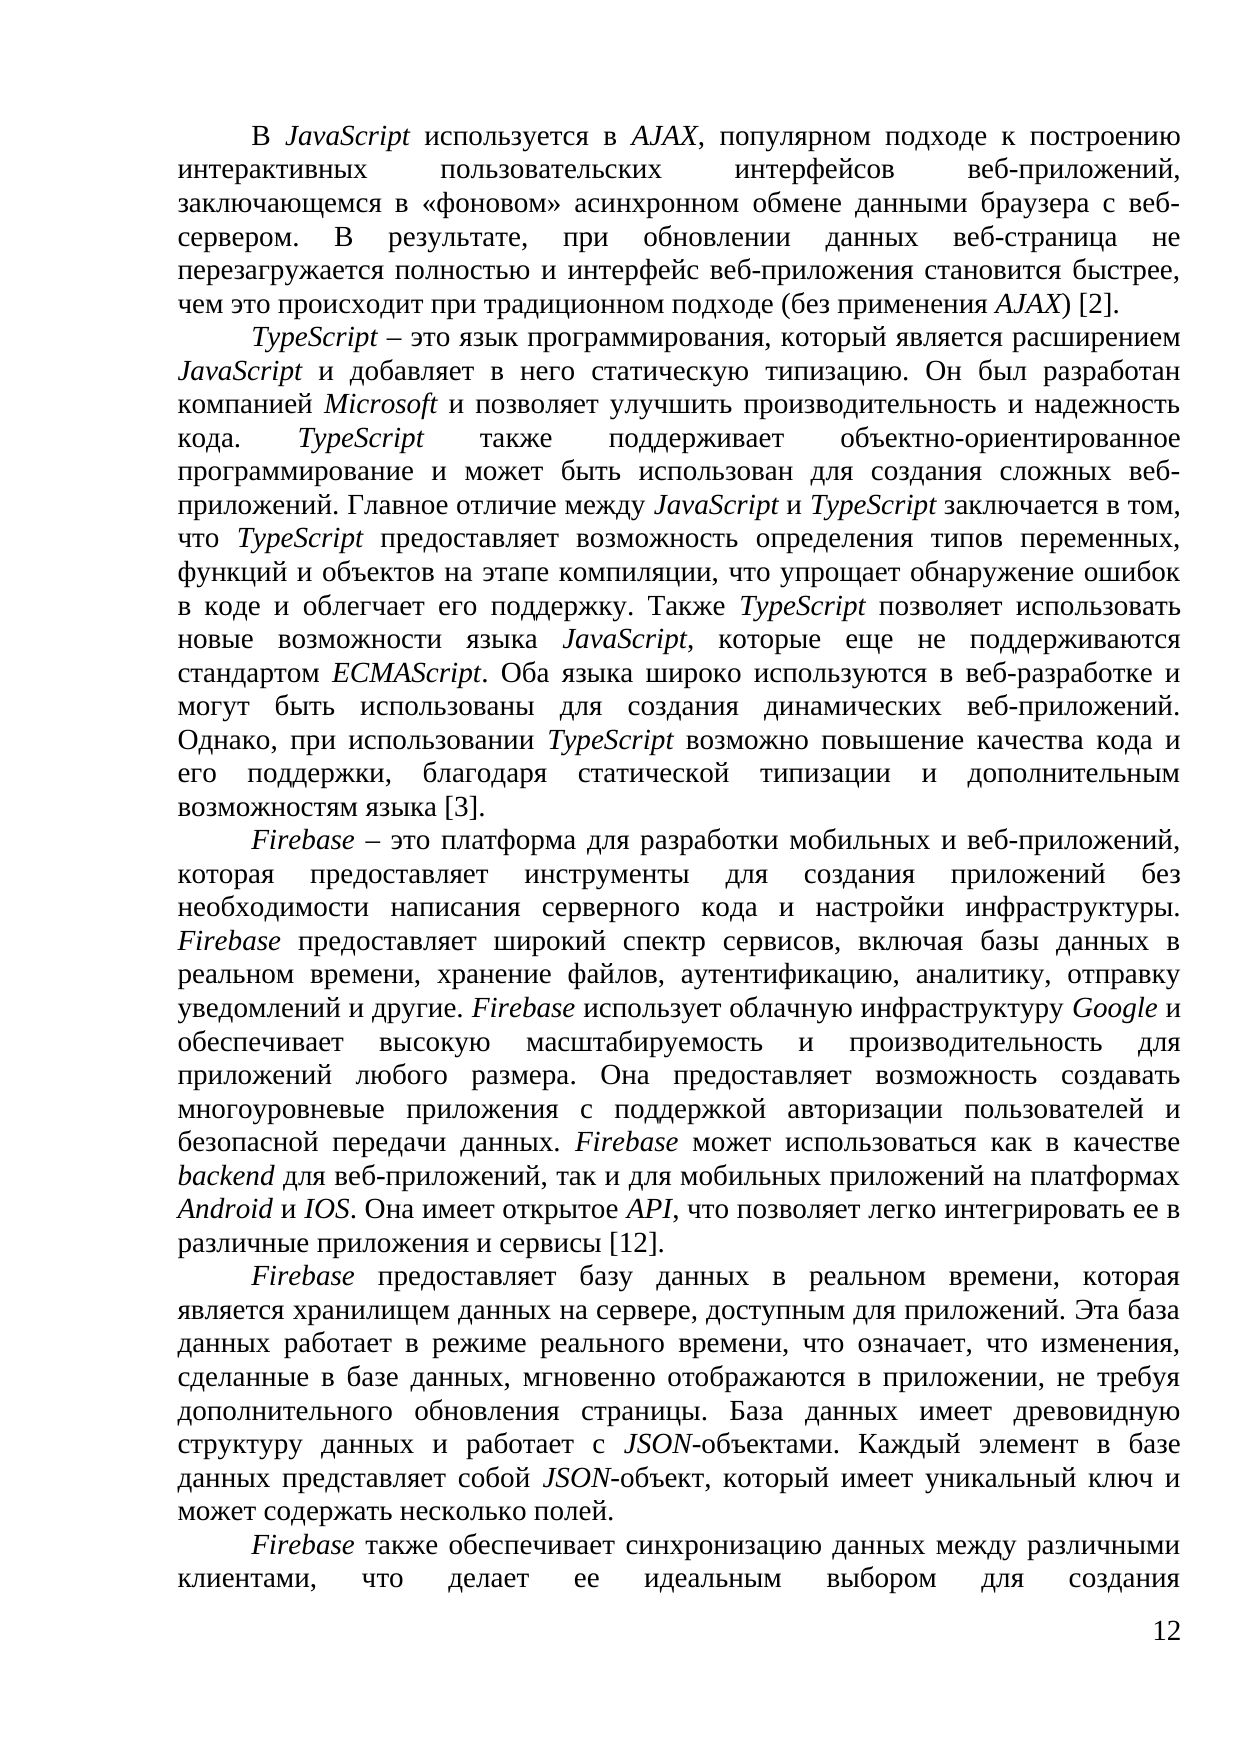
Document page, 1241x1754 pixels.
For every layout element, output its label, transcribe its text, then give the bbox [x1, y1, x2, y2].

text Firebase – это платформа для разработки мобильных и веб-приложений, которая предоставляет инструменты для создания приложений без необходимости написания серверного кода и настройки инфраструктуры. Firebase предоставляет широкий спектр сервисов, включая базы данных в реальном времени, хранение файлов, аутентификацию, аналитику, отправку уведомлений и другие. Firebase использует облачную инфраструктуру Google и обеспечивает высокую масштабируемость и производительность для приложений любого размера. Она предоставляет возможность создавать многоуровневые приложения с поддержкой авторизации пользователей и безопасной передачи данных. Firebase может использоваться как в качестве backend для веб-приложений, так и для мобильных приложений на платформах Android и IOS. Она имеет открытое API, что позволяет легко интегрировать ее в различные приложения и сервисы [12]. [177, 822, 1181, 1258]
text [177, 1527, 1181, 1594]
text В JavaScript используется в AJAX, популярном подходе к построению интерактивных пользовательских интерфейсов веб-приложений, заключающемся в «фоновом» асинхронном обмене данными браузера с веб-сервером. В результате, при обновлении данных веб-страница не перезагружается полностью и интерфейс веб-приложения становится быстрее, чем это происходит при традиционном подходе (без применения AJAX) [2]. [177, 118, 1181, 319]
text TypeScript – это язык программирования, который является расширением JavaScript и добавляет в него статическую типизацию. Он был разработан компанией Microsoft и позволяет улучшить производительность и надежность кода. TypeScript также поддерживает объектно-ориентированное программирование и может быть использован для создания сложных веб-приложений. Главное отличие между JavaScript и TypeScript заключается в том, что TypeScript предоставляет возможность определения типов переменных, функций и объектов на этапе компиляции, что упрощает обнаружение ошибок в коде и облегчает его поддержку. Также TypeScript позволяет использовать новые возможности языка JavaScript, которые еще не поддерживаются стандартом ECMAScript. Оба языка широко используются в веб-разработке и могут быть использованы для создания динамических веб-приложений. Однако, при использовании TypeScript возможно повышение качества кода и его поддержки, благодаря статической типизации и дополнительным возможностям языка [3]. [177, 319, 1181, 822]
text Firebase предоставляет базу данных в реальном времени, которая является хранилищем данных на сервере, доступным для приложений. Эта база данных работает в режиме реального времени, что означает, что изменения, сделанные в базе данных, мгновенно отображаются в приложении, не требуя дополнительного обновления страницы. База данных имеет древовидную структуру данных и работает с JSON-объектами. Каждый элемент в базе данных представляет собой JSON-объект, который имеет уникальный ключ и может содержать несколько полей. [177, 1258, 1181, 1527]
